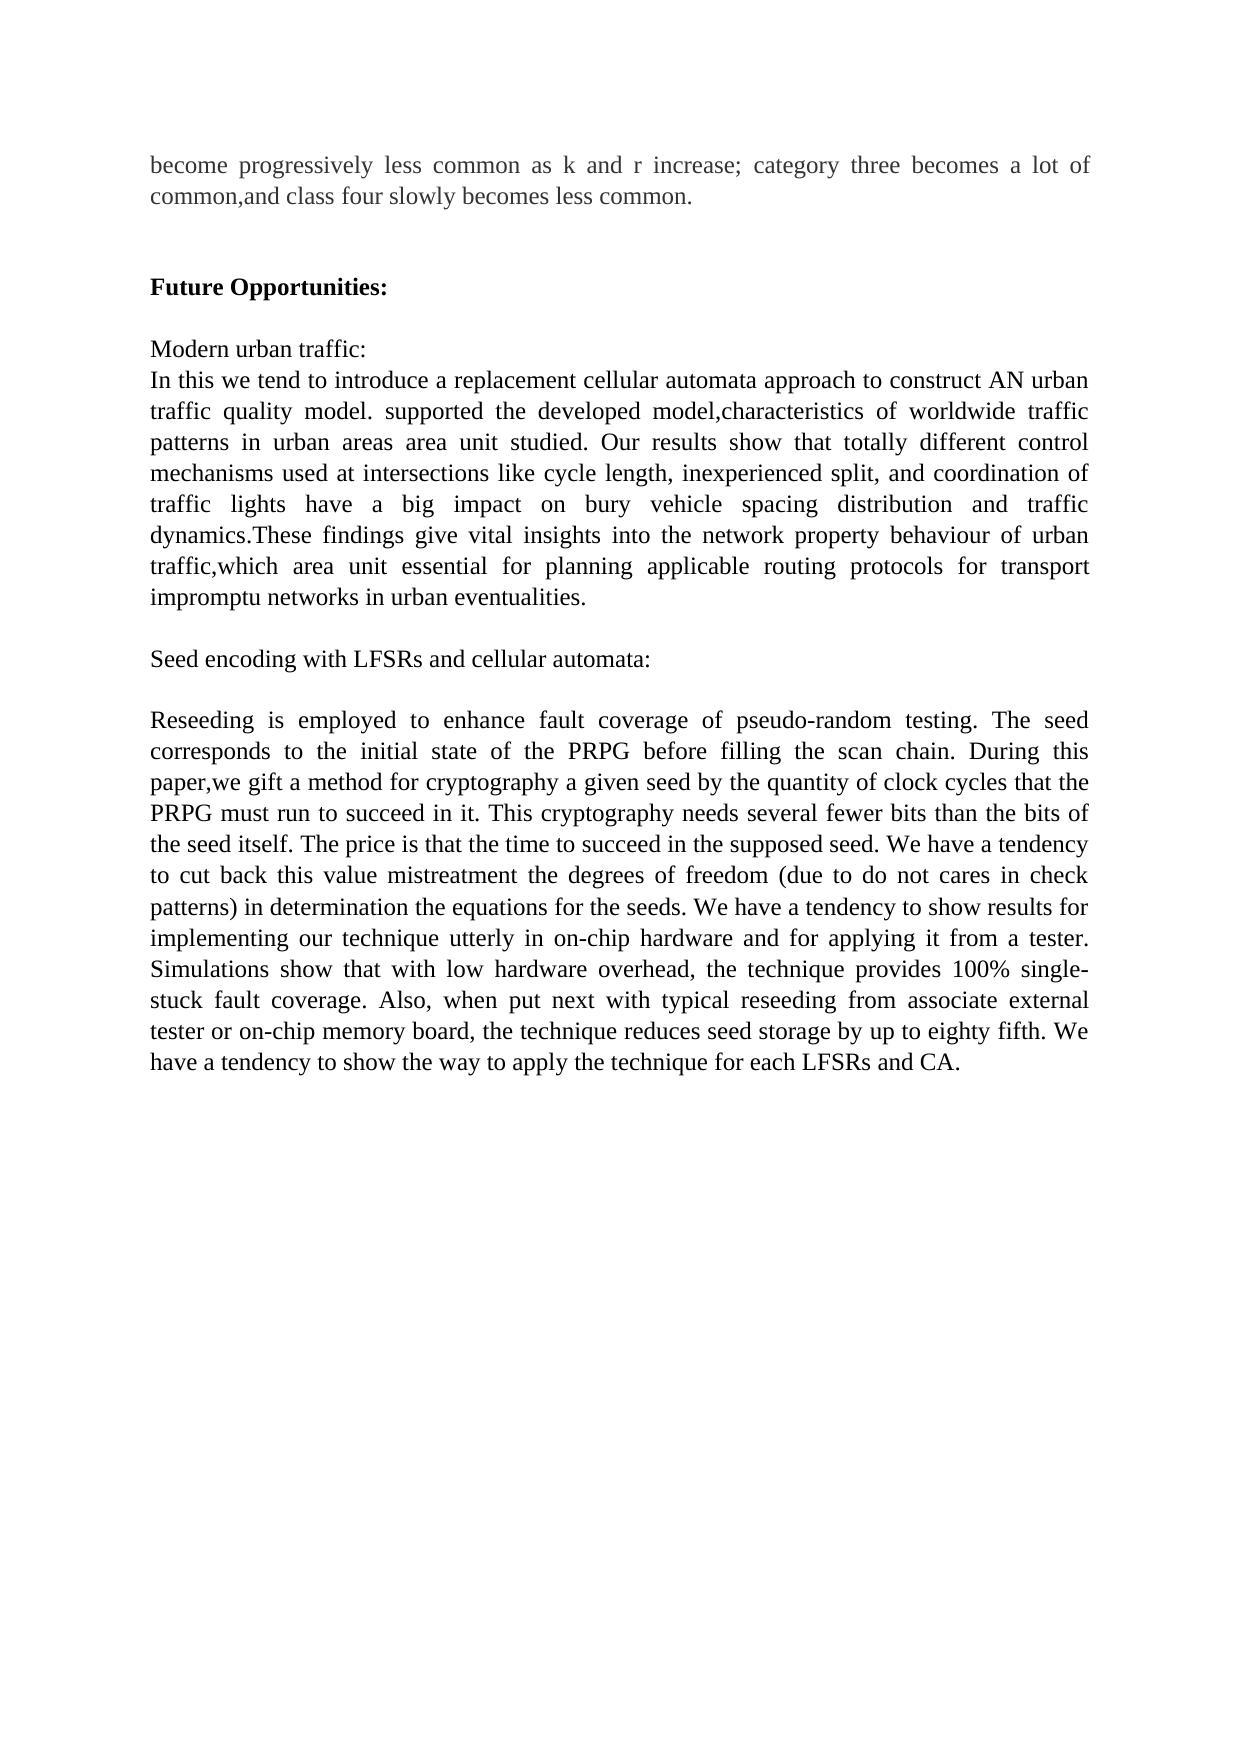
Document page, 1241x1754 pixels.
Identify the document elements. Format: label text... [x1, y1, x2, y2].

text In this we tend to introduce a replacement cellular automata approach to construct AN urban traffic quality model. supported the developed model,characteristics of worldwide traffic patterns in urban areas area unit studied. Our results show that totally different control mechanisms used at intersections like cycle length, inexperienced split, and coordination of traffic lights have a big impact on bury vehicle spacing distribution and traffic dynamics.These findings give vital insights into the network property behaviour of urban traffic,which area unit essential for planning applicable routing protocols for transport impromptu networks in urban eventualities. [150, 365, 1090, 611]
text Modern urban traffic: [150, 334, 1090, 362]
text Seed encoding with LFSRs and cellular automata: [150, 644, 1090, 673]
text Future Opportunities: [150, 272, 1090, 301]
text Reseeding is employed to enhance fault coverage of pseudo-random testing. The seed corresponds to the initial state of the PRPG before filling the scan chain. During this paper,we gift a method for cryptography a given seed by the quantity of clock cycles that the PRPG must run to succeed in it. This cryptography needs several fewer bits than the bits of the seed itself. The price is that the time to succeed in the supposed seed. We have a tendency to cut back this value mistreatment the degrees of freedom (due to do not cares in check patterns) in determination the equations for the seeds. We have a tendency to show results for implementing our technique utterly in on-chip hardware and for applying it from a tester. Simulations show that with low hardware overhead, the technique provides 100% single-stuck fault coverage. Also, when put next with typical reseeding from associate external tester or on-chip memory board, the technique reduces seed storage by up to eighty fifth. We have a tendency to show the way to apply the technique for each LFSRs and CA. [150, 705, 1090, 1076]
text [150, 150, 1090, 210]
